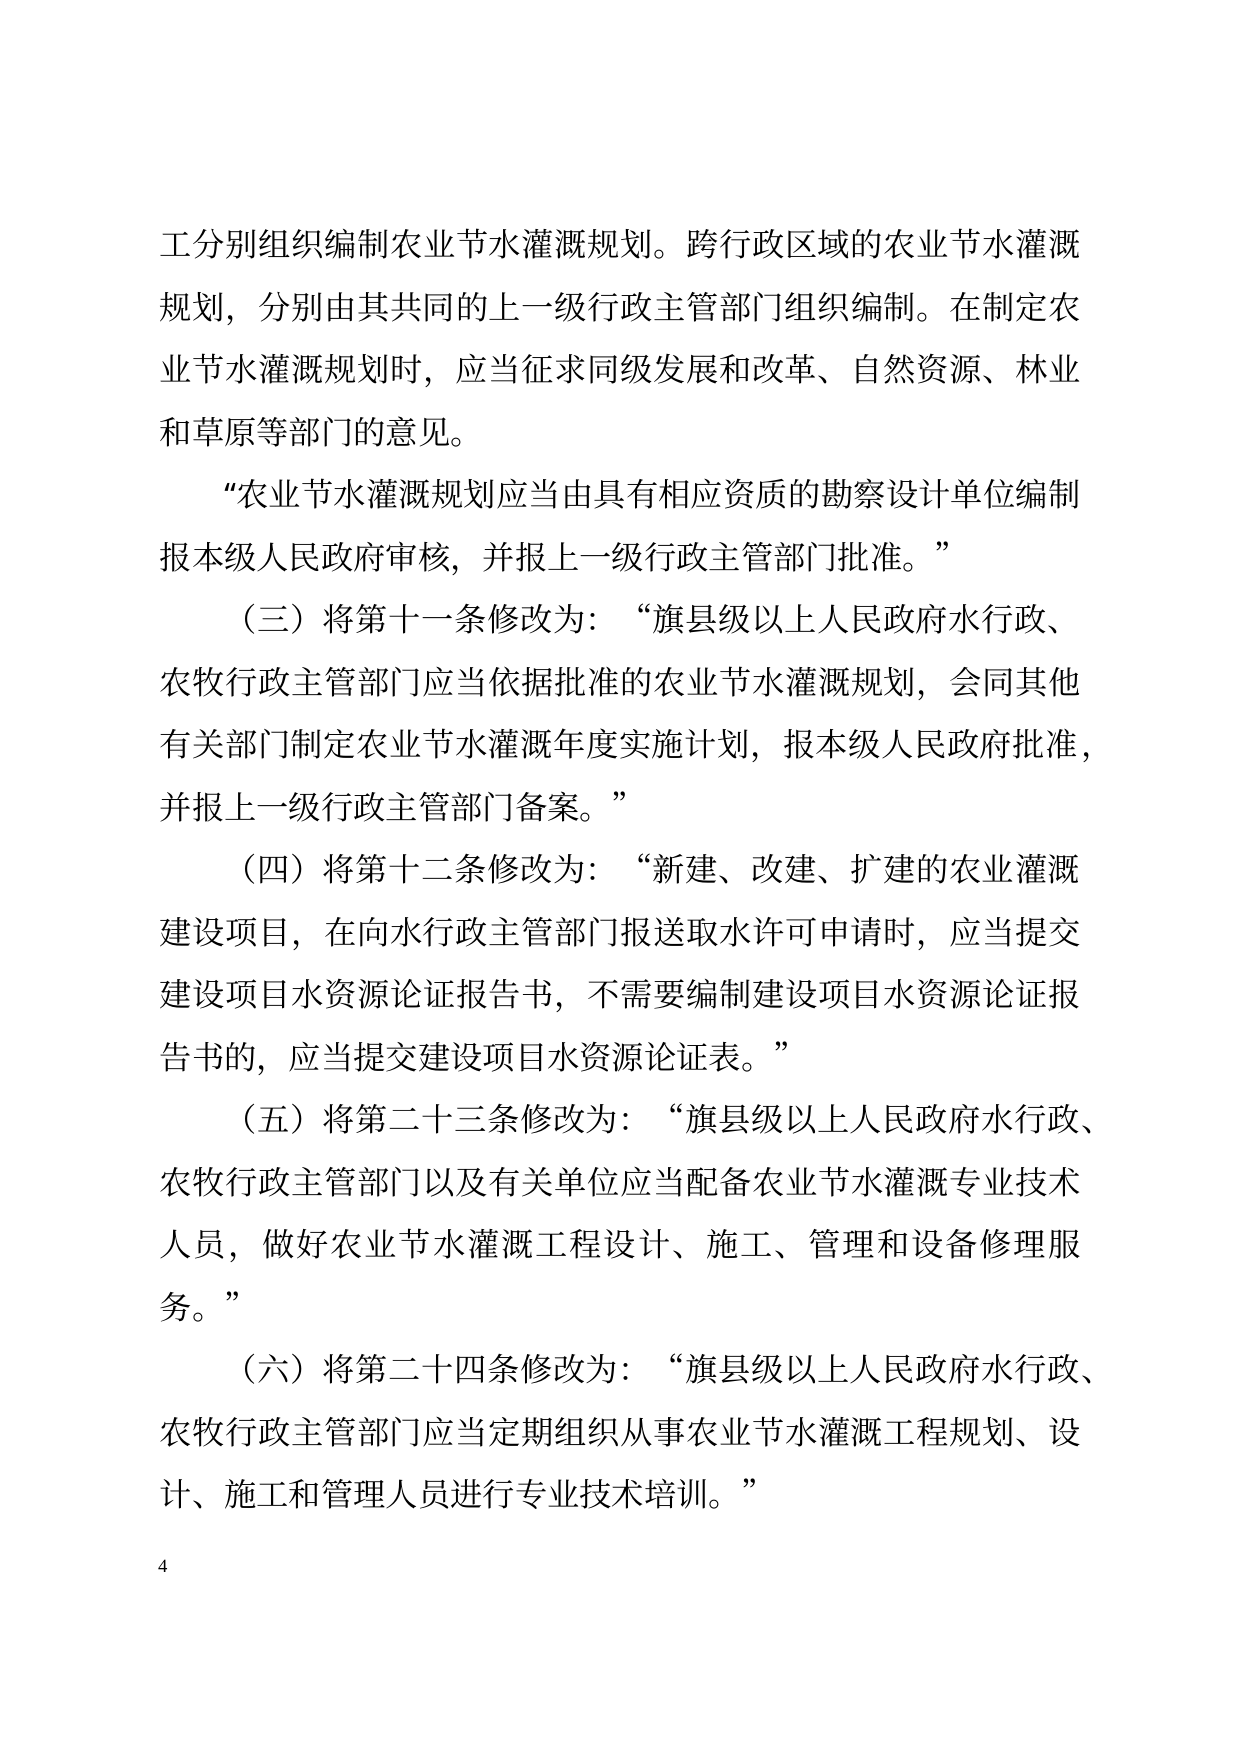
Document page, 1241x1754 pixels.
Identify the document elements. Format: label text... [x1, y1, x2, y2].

text （六）将第二十四条修改为：“旗县级以上人民政府水行政、农牧行政主管部门应当定期组织从事农业节水灌溉工程规划、设计、施工和管理人员进行专业技术培训。” [159, 1332, 1081, 1519]
text “农业节水灌溉规划应当由具有相应资质的勘察设计单位编制，报本级人民政府审核，并报上一级行政主管部门批准。” [159, 457, 1081, 582]
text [159, 207, 1081, 457]
text （三）将第十一条修改为：“旗县级以上人民政府水行政、农牧行政主管部门应当依据批准的农业节水灌溉规划，会同其他有关部门制定农业节水灌溉年度实施计划，报本级人民政府批准，并报上一级行政主管部门备案。” [159, 582, 1081, 832]
text （四）将第十二条修改为：“新建、改建、扩建的农业灌溉建设项目，在向水行政主管部门报送取水许可申请时，应当提交建设项目水资源论证报告书，不需要编制建设项目水资源论证报告书的，应当提交建设项目水资源论证表。” [159, 832, 1081, 1082]
text （五）将第二十三条修改为：“旗县级以上人民政府水行政、农牧行政主管部门以及有关单位应当配备农业节水灌溉专业技术人员，做好农业节水灌溉工程设计、施工、管理和设备修理服务。” [159, 1082, 1081, 1332]
